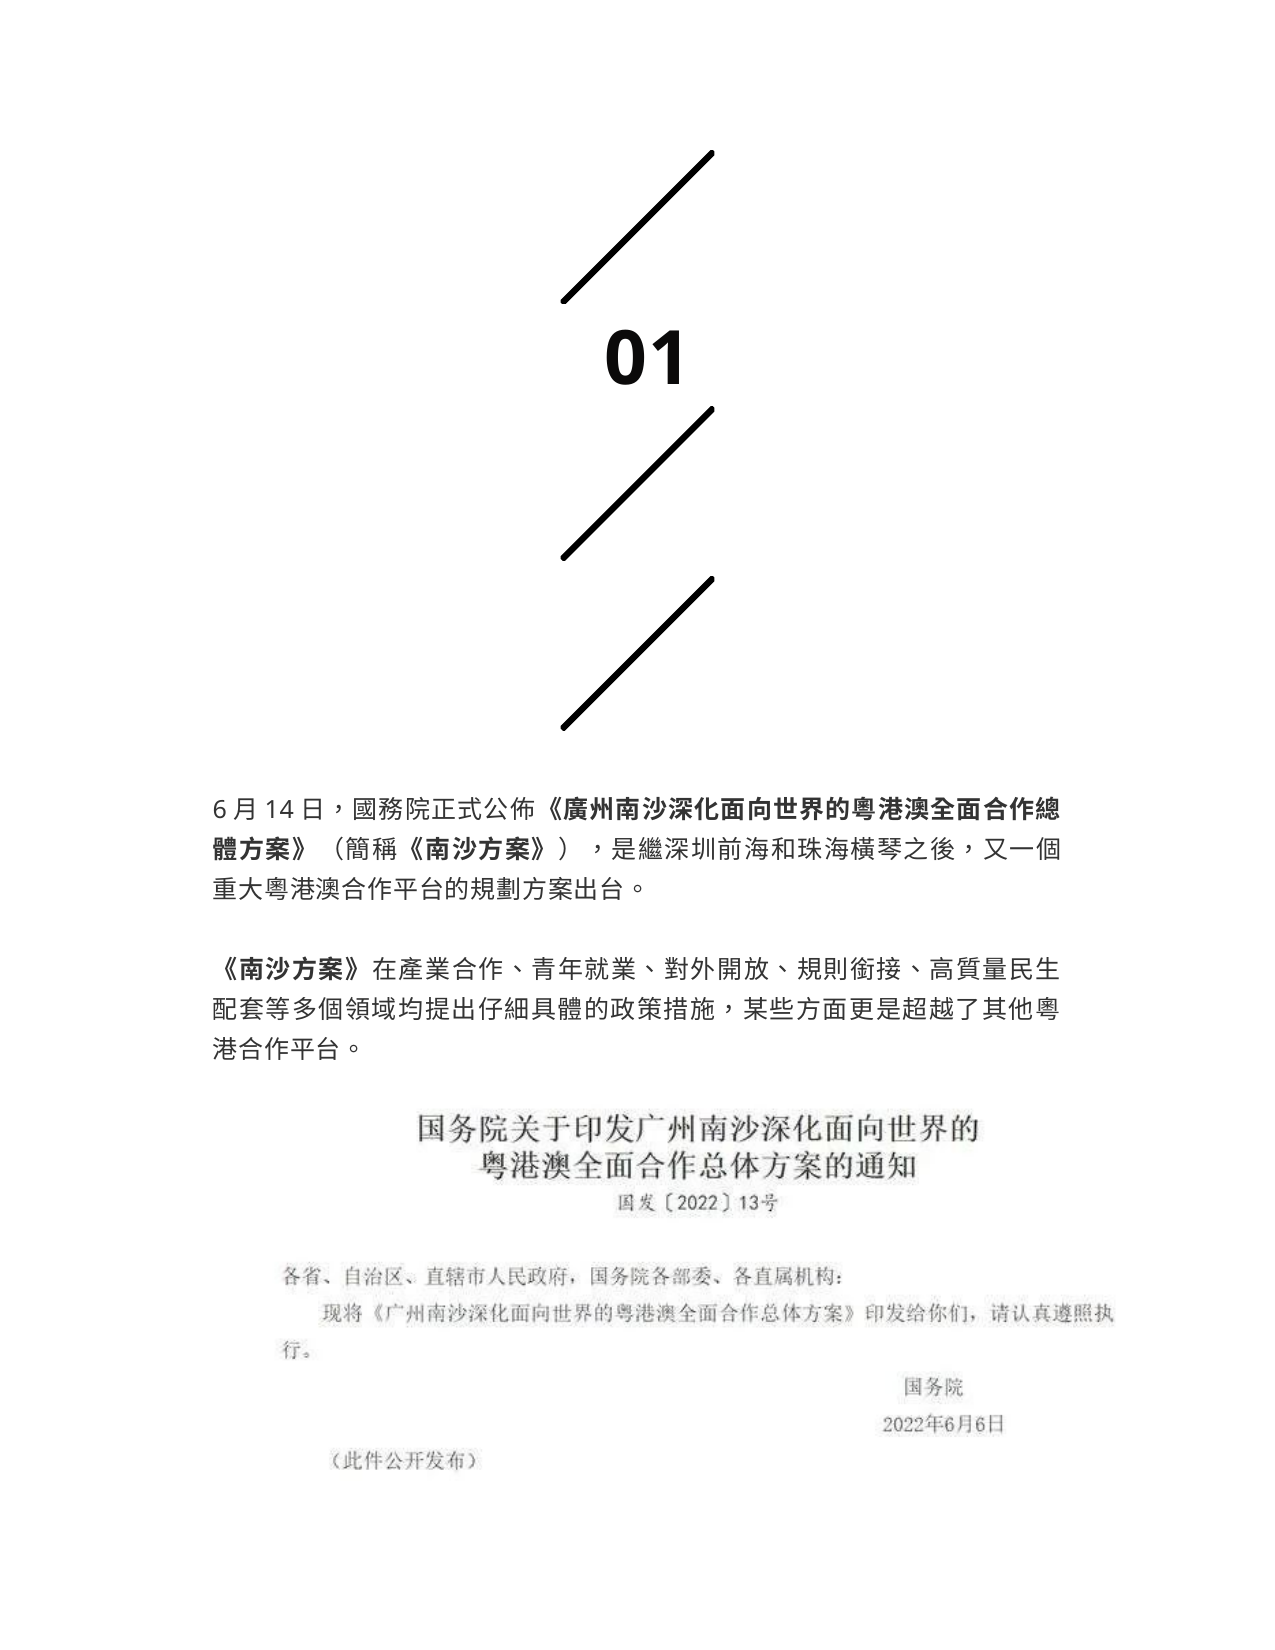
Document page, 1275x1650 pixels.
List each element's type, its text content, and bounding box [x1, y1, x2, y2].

text 6月14日，國務院正式公佈《廣州南沙深化面向世界的粵港澳全面合作總體方案》（簡稱《南沙方案》），是繼深圳前海和珠海橫琴之後，又一個重大粵港澳合作平台的規劃方案出台。 [212, 786, 1062, 906]
picture [231, 1065, 1132, 1500]
text 《南沙方案》在產業合作、青年就業、對外開放、規則銜接、高質量民生配套等多個領域均提出仔細具體的政策措施，某些方面更是超越了其他粵港合作平台。 [212, 946, 1062, 1066]
text 01 [236, 304, 1039, 406]
